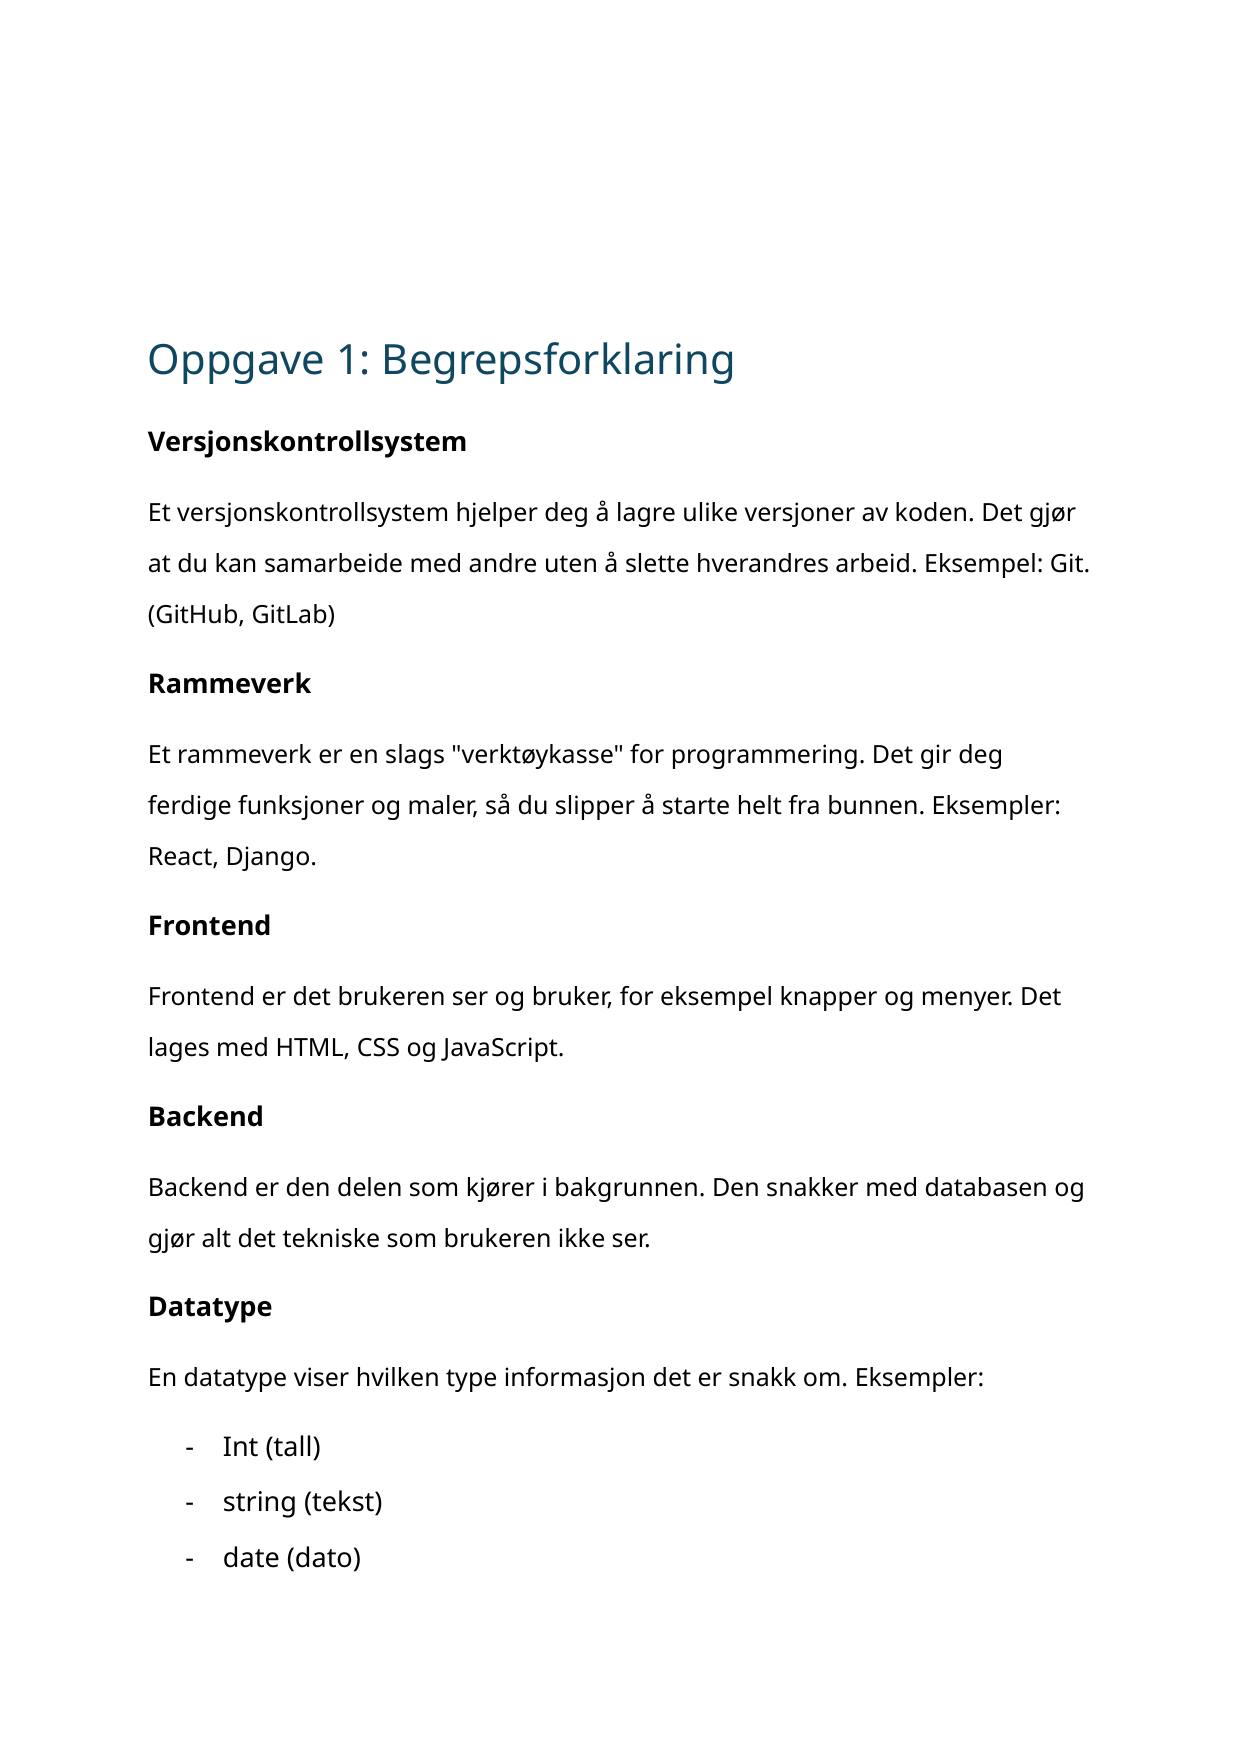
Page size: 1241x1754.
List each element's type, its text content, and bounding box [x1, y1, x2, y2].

text Et rammeverk er en slags "verktøykasse" for programmering. Det gir deg ferdige funksjoner og maler, så du slipper å starte helt fra bunnen. Eksempler: React, Django. [148, 737, 1093, 873]
text Frontend er det brukeren ser og bruker, for eksempel knapper og menyer. Det lages med HTML, CSS og JavaScript. [148, 978, 1093, 1063]
text Backend [148, 1097, 1093, 1134]
list Int (tall) [185, 1428, 1093, 1464]
text Datatype [148, 1288, 1093, 1325]
text En datatype viser hvilken type informasjon det er snakk om. Eksempler: [148, 1360, 1093, 1394]
list date (dato) [185, 1538, 1093, 1575]
text Versjonskontrollsystem [148, 423, 1093, 460]
text Frontend [148, 906, 1093, 943]
list string (tekst) [185, 1483, 1093, 1520]
text Rammeverk [148, 665, 1093, 702]
text Et versjonskontrollsystem hjelper deg å lagre ulike versjoner av koden. Det gjør at du kan samarbeide med andre uten å slette hverandres arbeid. Eksempel: Git. (GitHub, GitLab) [148, 495, 1093, 631]
text Backend er den delen som kjører i bakgrunnen. Den snakker med databasen og gjør alt det tekniske som brukeren ikke ser. [148, 1169, 1093, 1254]
subtitle Oppgave 1: Begrepsforklaring [148, 329, 1093, 386]
